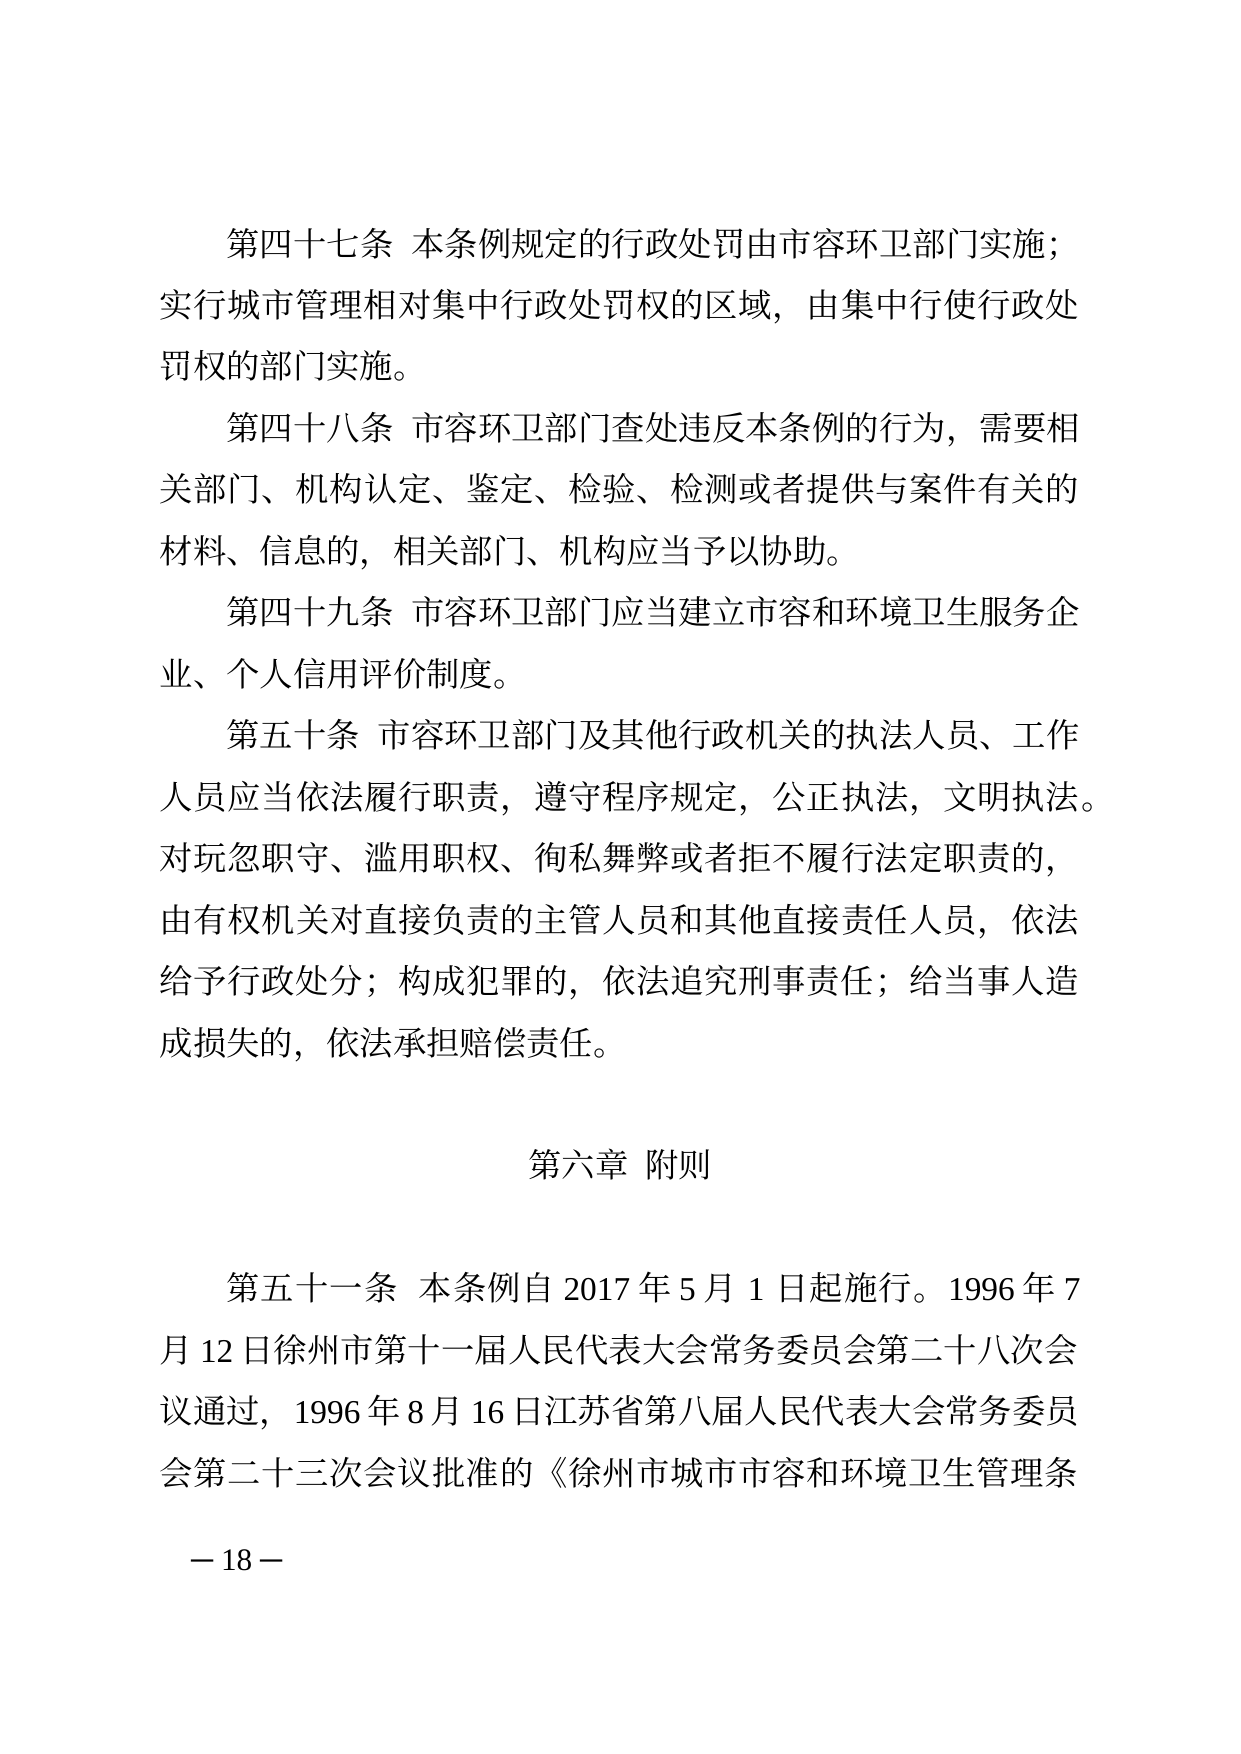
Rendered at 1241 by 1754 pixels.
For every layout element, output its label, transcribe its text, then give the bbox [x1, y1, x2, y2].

text 第五十条 市容环卫部门及其他行政机关的执法人员、工作人员应当依法履行职责，遵守程序规定，公正执法，文明执法。对玩忽职守、滥用职权、徇私舞弊或者拒不履行法定职责的，由有权机关对直接负责的主管人员和其他直接责任人员，依法给予行政处分；构成犯罪的，依法追究刑事责任；给当事人造成损失的，依法承担赔偿责任。 [159, 698, 1081, 1067]
text 第四十九条 市容环卫部门应当建立市容和环境卫生服务企业、个人信用评价制度。 [159, 576, 1081, 698]
text 第四十七条 本条例规定的行政处罚由市容环卫部门实施；实行城市管理相对集中行政处罚权的区域，由集中行使行政处罚权的部门实施。 [159, 207, 1081, 391]
text 第六章 附则 [159, 1129, 1081, 1190]
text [159, 1252, 1081, 1497]
text 第四十八条 市容环卫部门查处违反本条例的行为，需要相关部门、机构认定、鉴定、检验、检测或者提供与案件有关的材料、信息的，相关部门、机构应当予以协助。 [159, 391, 1081, 576]
